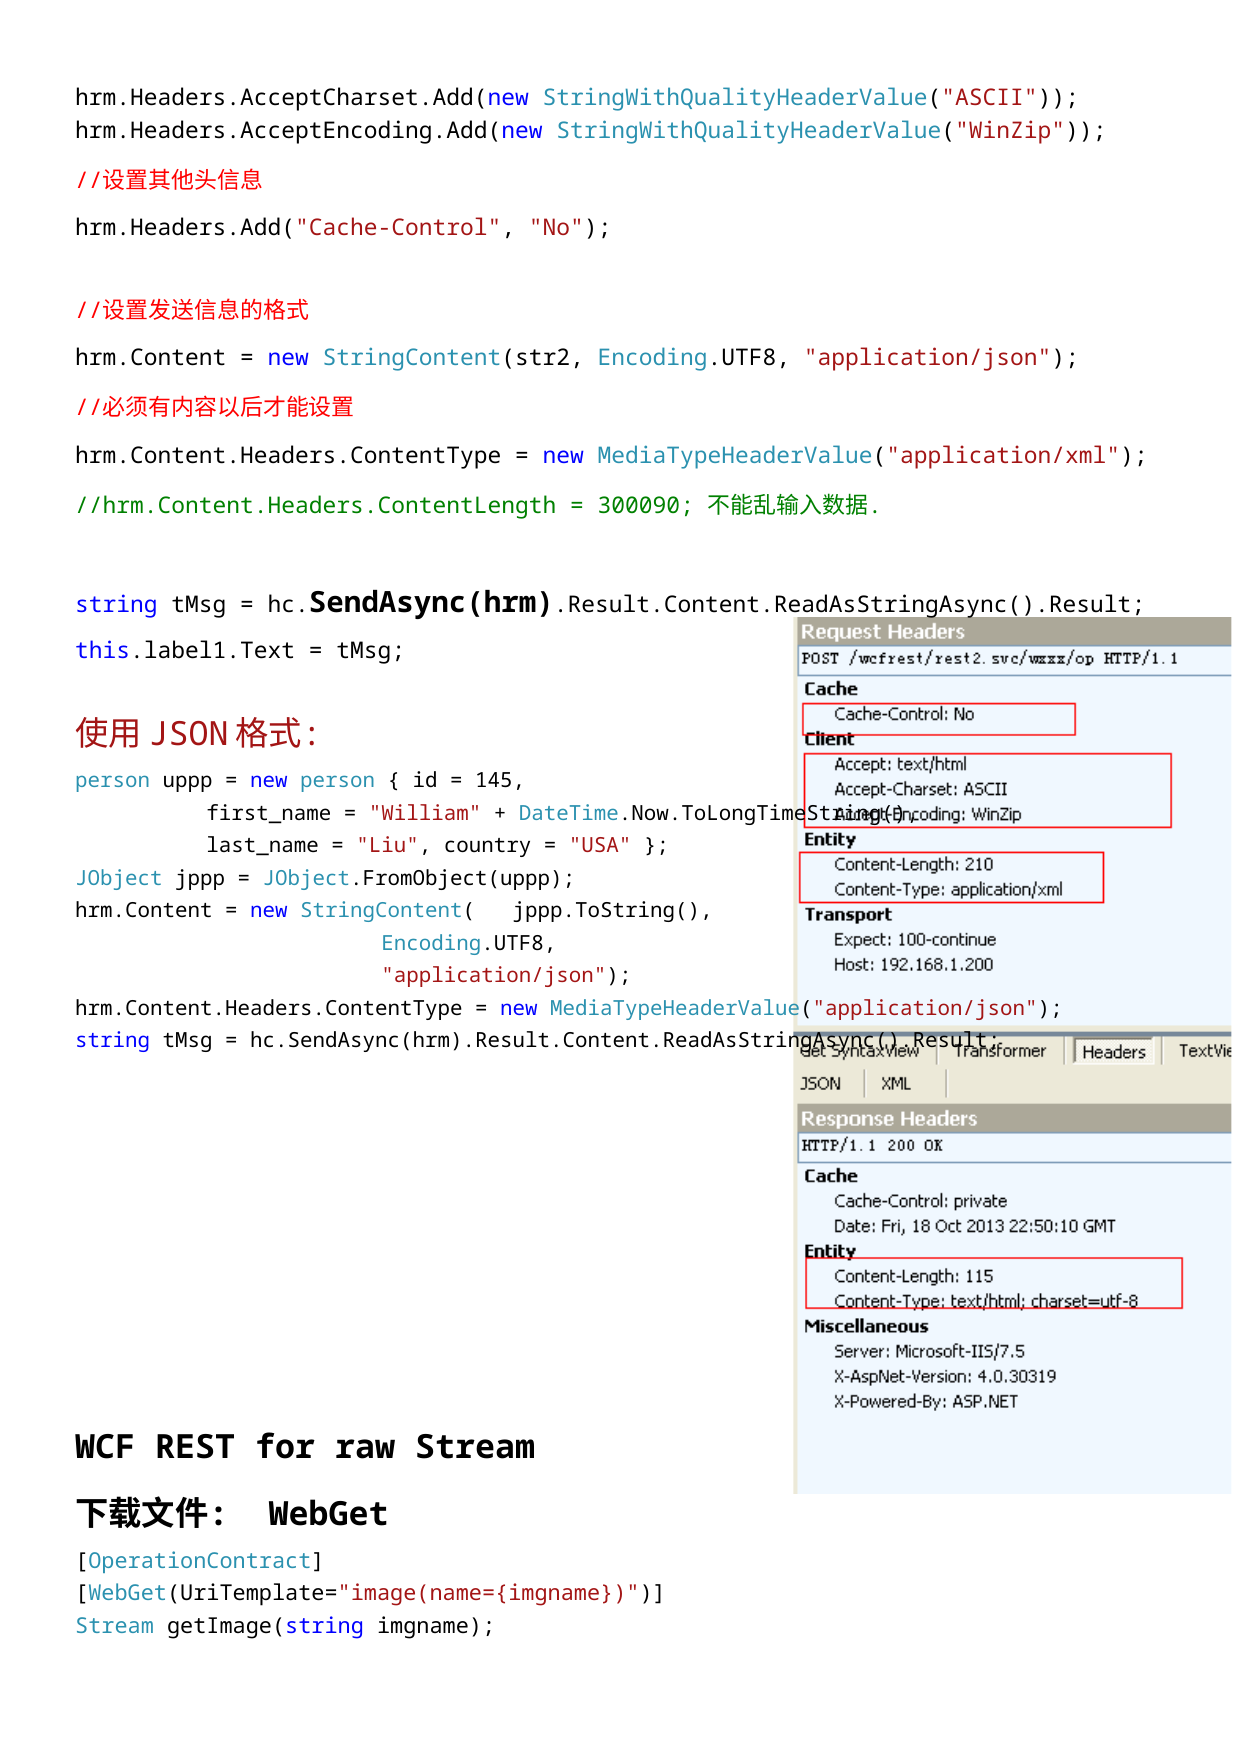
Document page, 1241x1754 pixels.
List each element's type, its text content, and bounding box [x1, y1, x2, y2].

text //必须有内容以后才能设置 [75, 373, 1165, 438]
text person uppp = new person { id = 145, [75, 763, 1165, 796]
text JObject jppp = JObject.FromObject(uppp); [75, 861, 1165, 893]
text string tMsg = hc.SendAsync(hrm).Result.Content.ReadAsStringAsync().Result; [75, 1023, 1165, 1056]
text string tMsg = hc.SendAsync(hrm).Result.Content.ReadAsStringAsync().Result; [75, 568, 1165, 633]
text Encoding.UTF8, [75, 926, 1165, 958]
text hrm.Headers.Add("Cache-Control", "No"); [75, 211, 1165, 243]
text hrm.Content.Headers.ContentType = new MediaTypeHeaderValue("application/json"); [75, 991, 1165, 1023]
text hrm.Content = new StringContent( jppp.ToString(), [75, 893, 1165, 926]
text hrm.Content = new StringContent(str2, Encoding.UTF8, "application/json"); [75, 341, 1165, 373]
text WCF REST for raw Stream [75, 1413, 1165, 1478]
text hrm.Headers.AcceptEncoding.Add(new StringWithQualityHeaderValue("WinZip")); [75, 113, 1165, 146]
text //设置其他头信息 [75, 146, 1165, 211]
text first_name = "William" + DateTime.Now.ToLongTimeString(), [75, 796, 1165, 828]
text "application/json"); [75, 958, 1165, 991]
text hrm.Headers.AcceptCharset.Add(new StringWithQualityHeaderValue("ASCII")); [75, 81, 1165, 113]
text //设置发送信息的格式 [75, 276, 1165, 341]
text [WebGet(UriTemplate="image(name={imgname})")] [75, 1576, 1165, 1608]
text //hrm.Content.Headers.ContentLength = 300090; 不能乱输入数据. [75, 471, 1165, 536]
text this.label1.Text = tMsg; [75, 633, 1165, 666]
text hrm.Content.Headers.ContentType = new MediaTypeHeaderValue("application/xml"); [75, 438, 1165, 471]
text last_name = "Liu", country = "USA" }; [75, 828, 1165, 861]
text 下载文件: WebGet [75, 1478, 1165, 1543]
text 使用JSON格式: [75, 698, 1165, 763]
text [OperationContract] [75, 1543, 1165, 1576]
text Stream getImage(string imgname); [75, 1608, 1165, 1641]
picture [793, 617, 1232, 1494]
